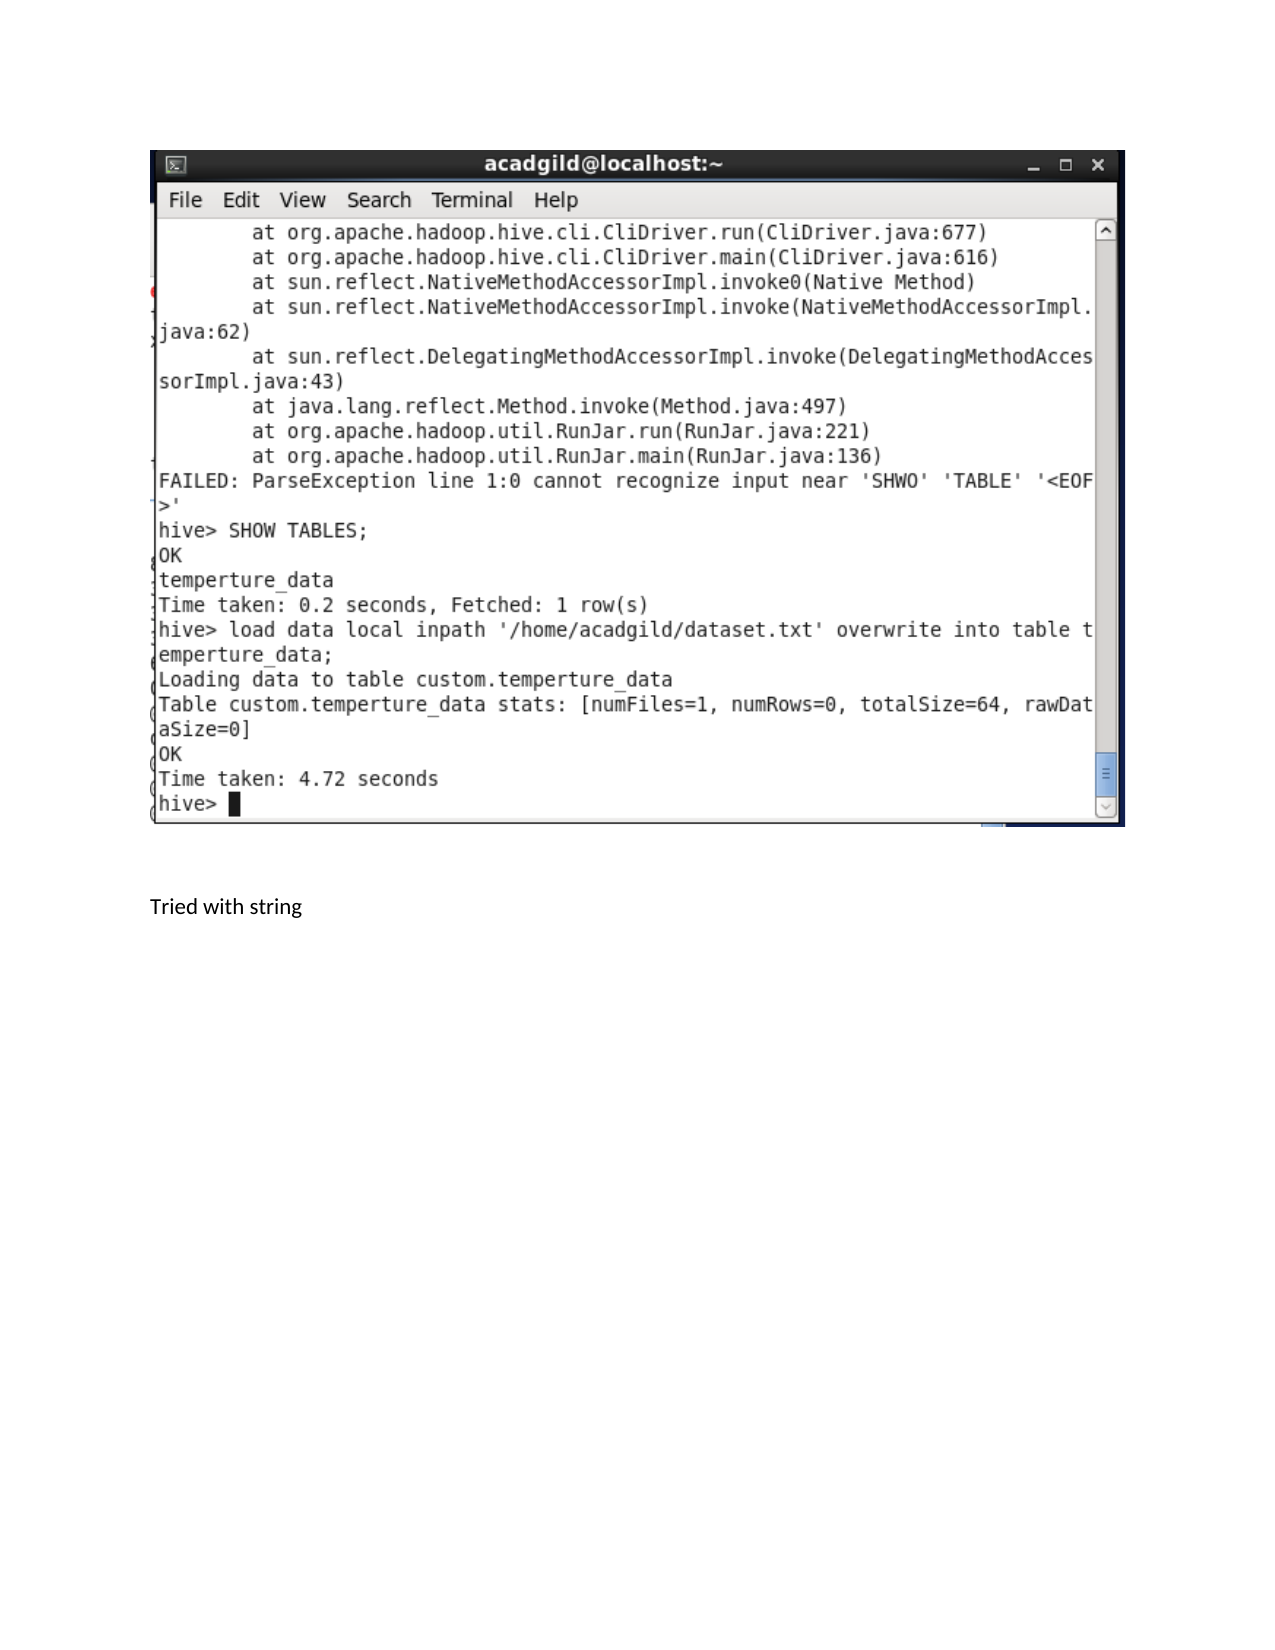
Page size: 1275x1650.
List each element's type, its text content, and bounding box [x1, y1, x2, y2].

text Tried with string [150, 892, 1125, 920]
picture [150, 150, 1125, 827]
